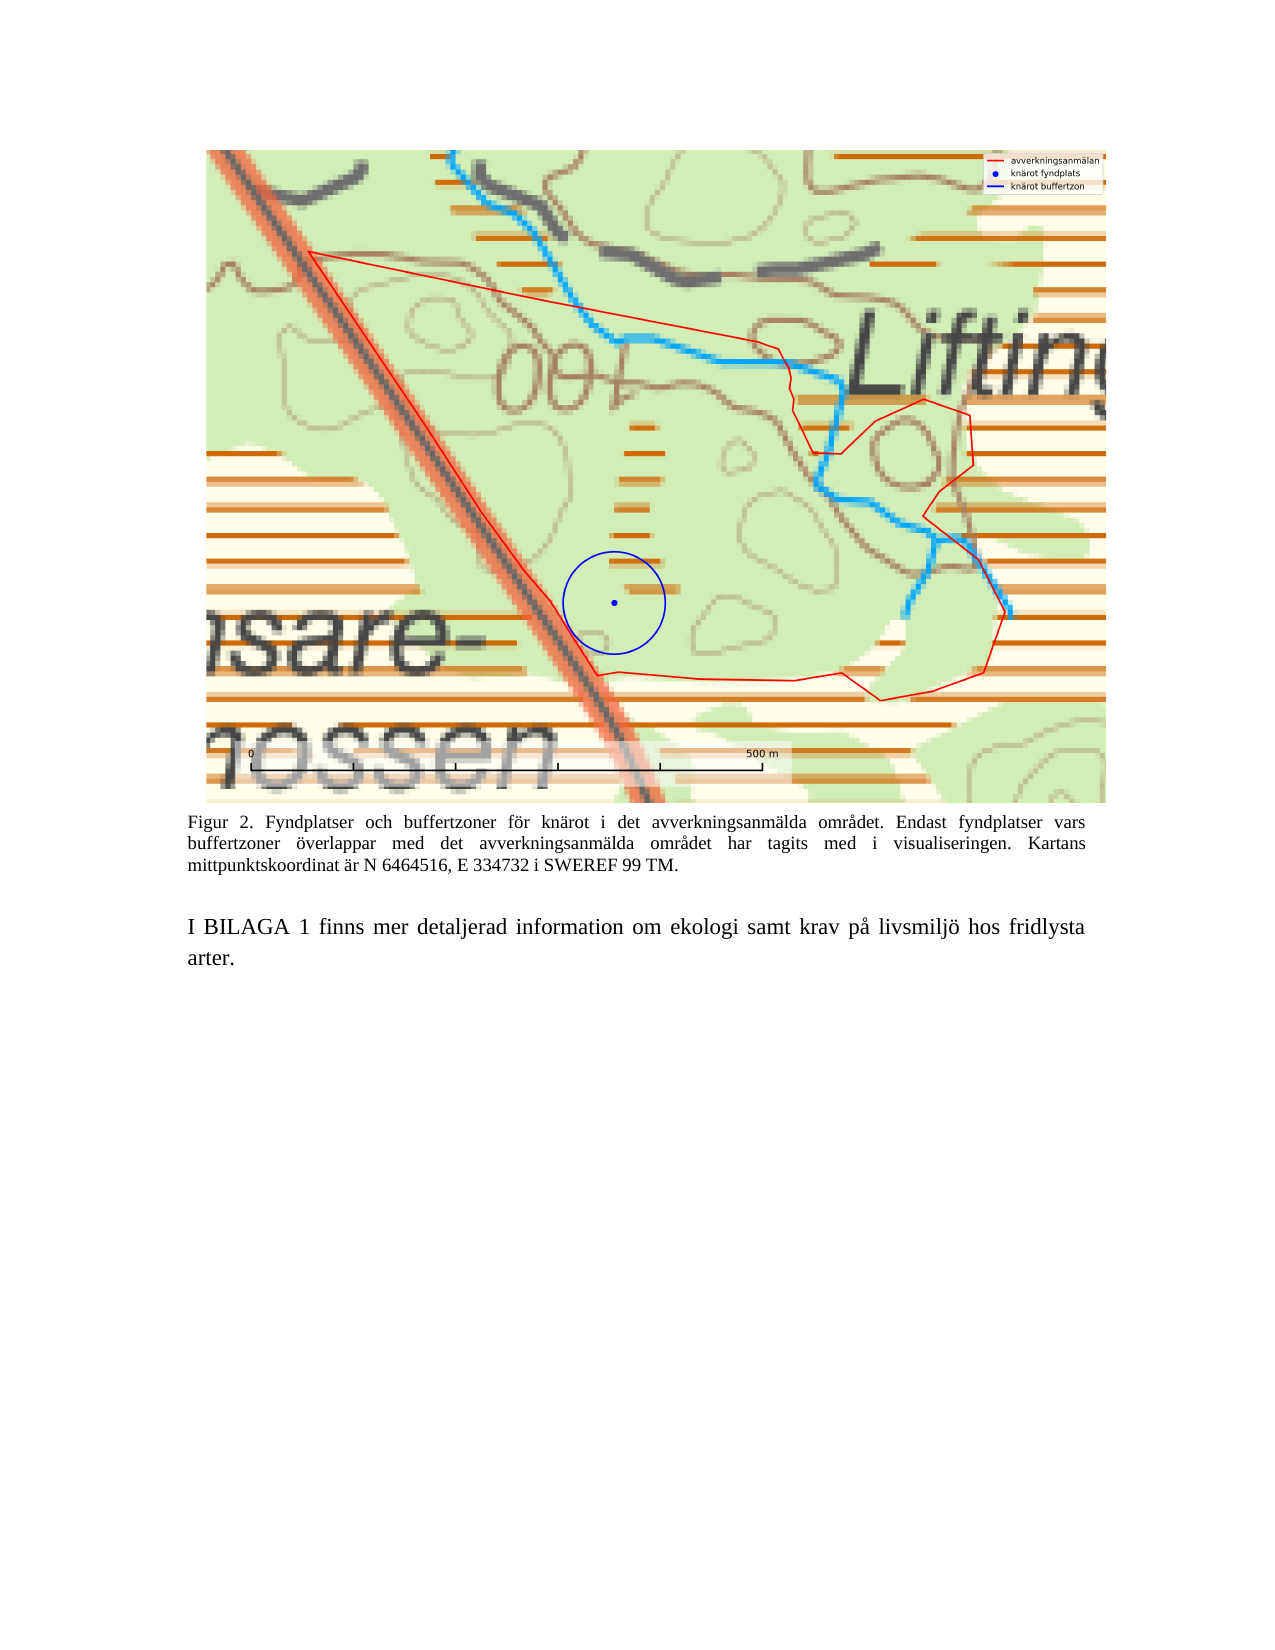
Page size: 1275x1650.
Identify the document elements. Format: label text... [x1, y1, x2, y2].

picture [206, 150, 1107, 803]
text Figur 2. Fyndplatser och buffertzoner för knärot i det avverkningsanmälda området. Endast fyndplatser vars buffertzoner överlappar med det avverkningsanmälda området har tagits med i visualiseringen. Kartans mittpunktskoordinat är N 6464516, E 334732 i SWEREF 99 TM. [187, 811, 1087, 875]
text I BILAGA 1 finns mer detaljerad information om ekologi samt krav på livsmiljö hos fridlysta arter. [187, 913, 1087, 970]
